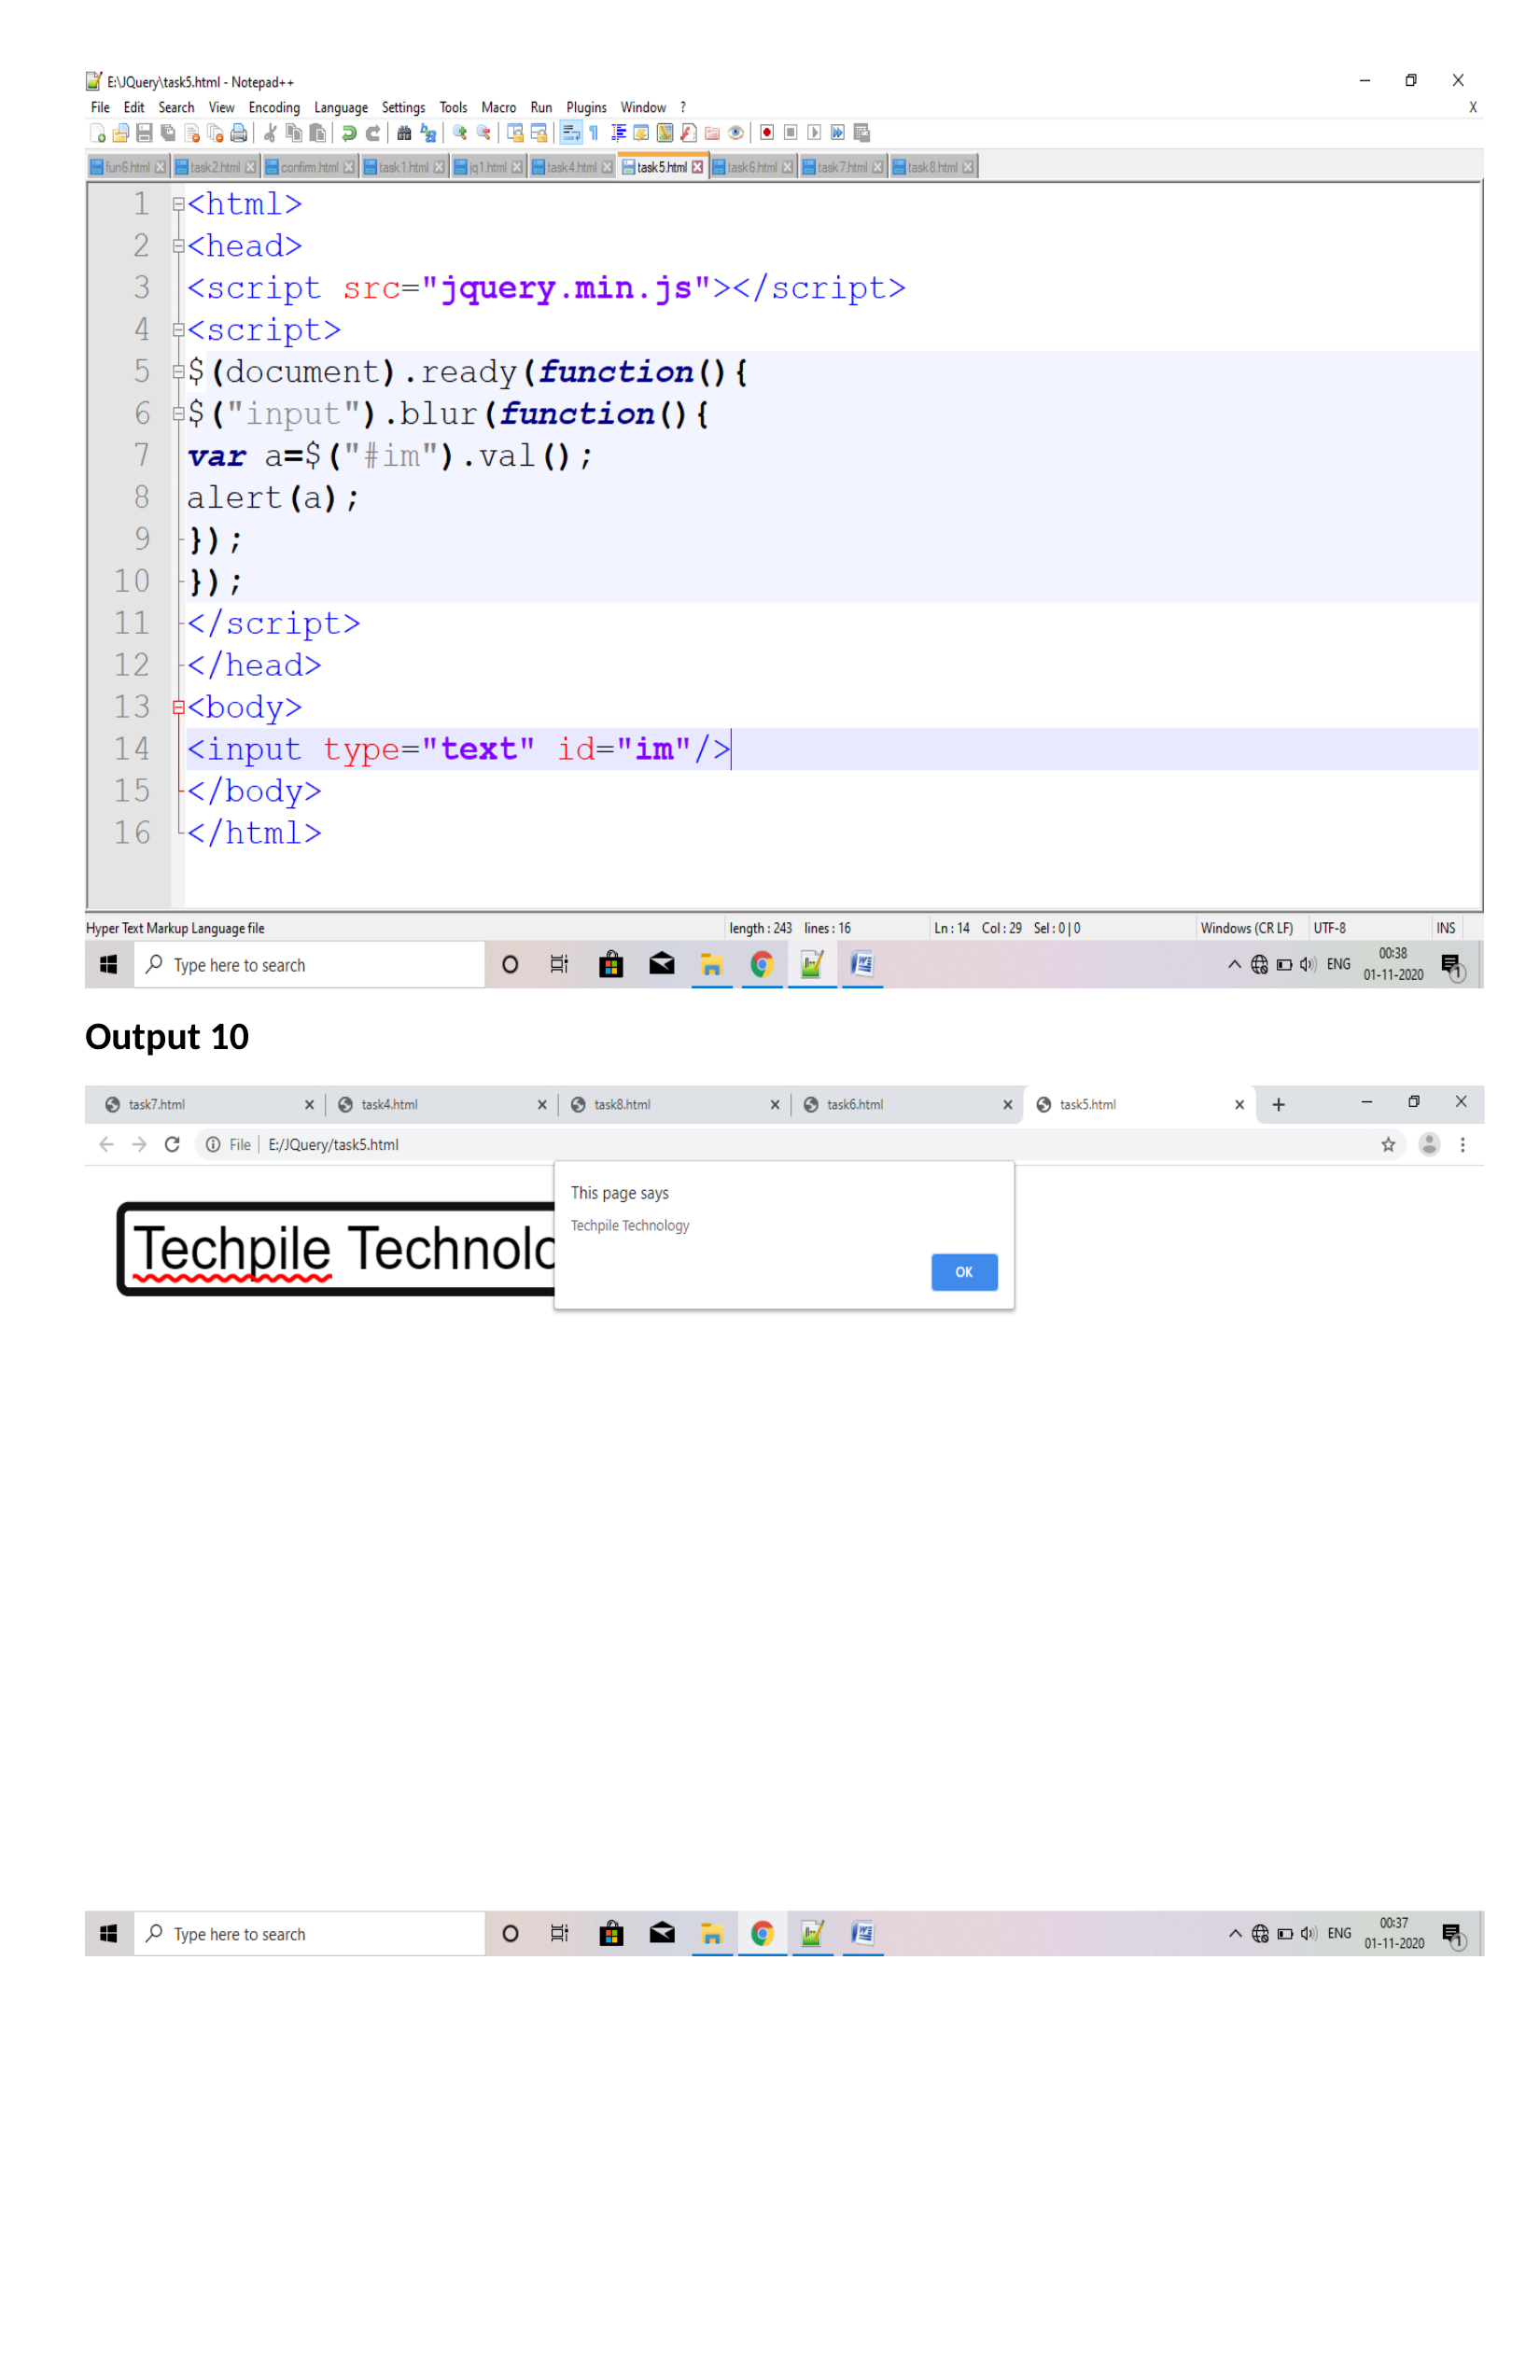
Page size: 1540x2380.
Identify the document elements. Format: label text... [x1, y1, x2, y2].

text Output 10 [85, 1012, 1475, 1059]
picture [85, 68, 1484, 988]
picture [85, 1085, 1485, 1956]
